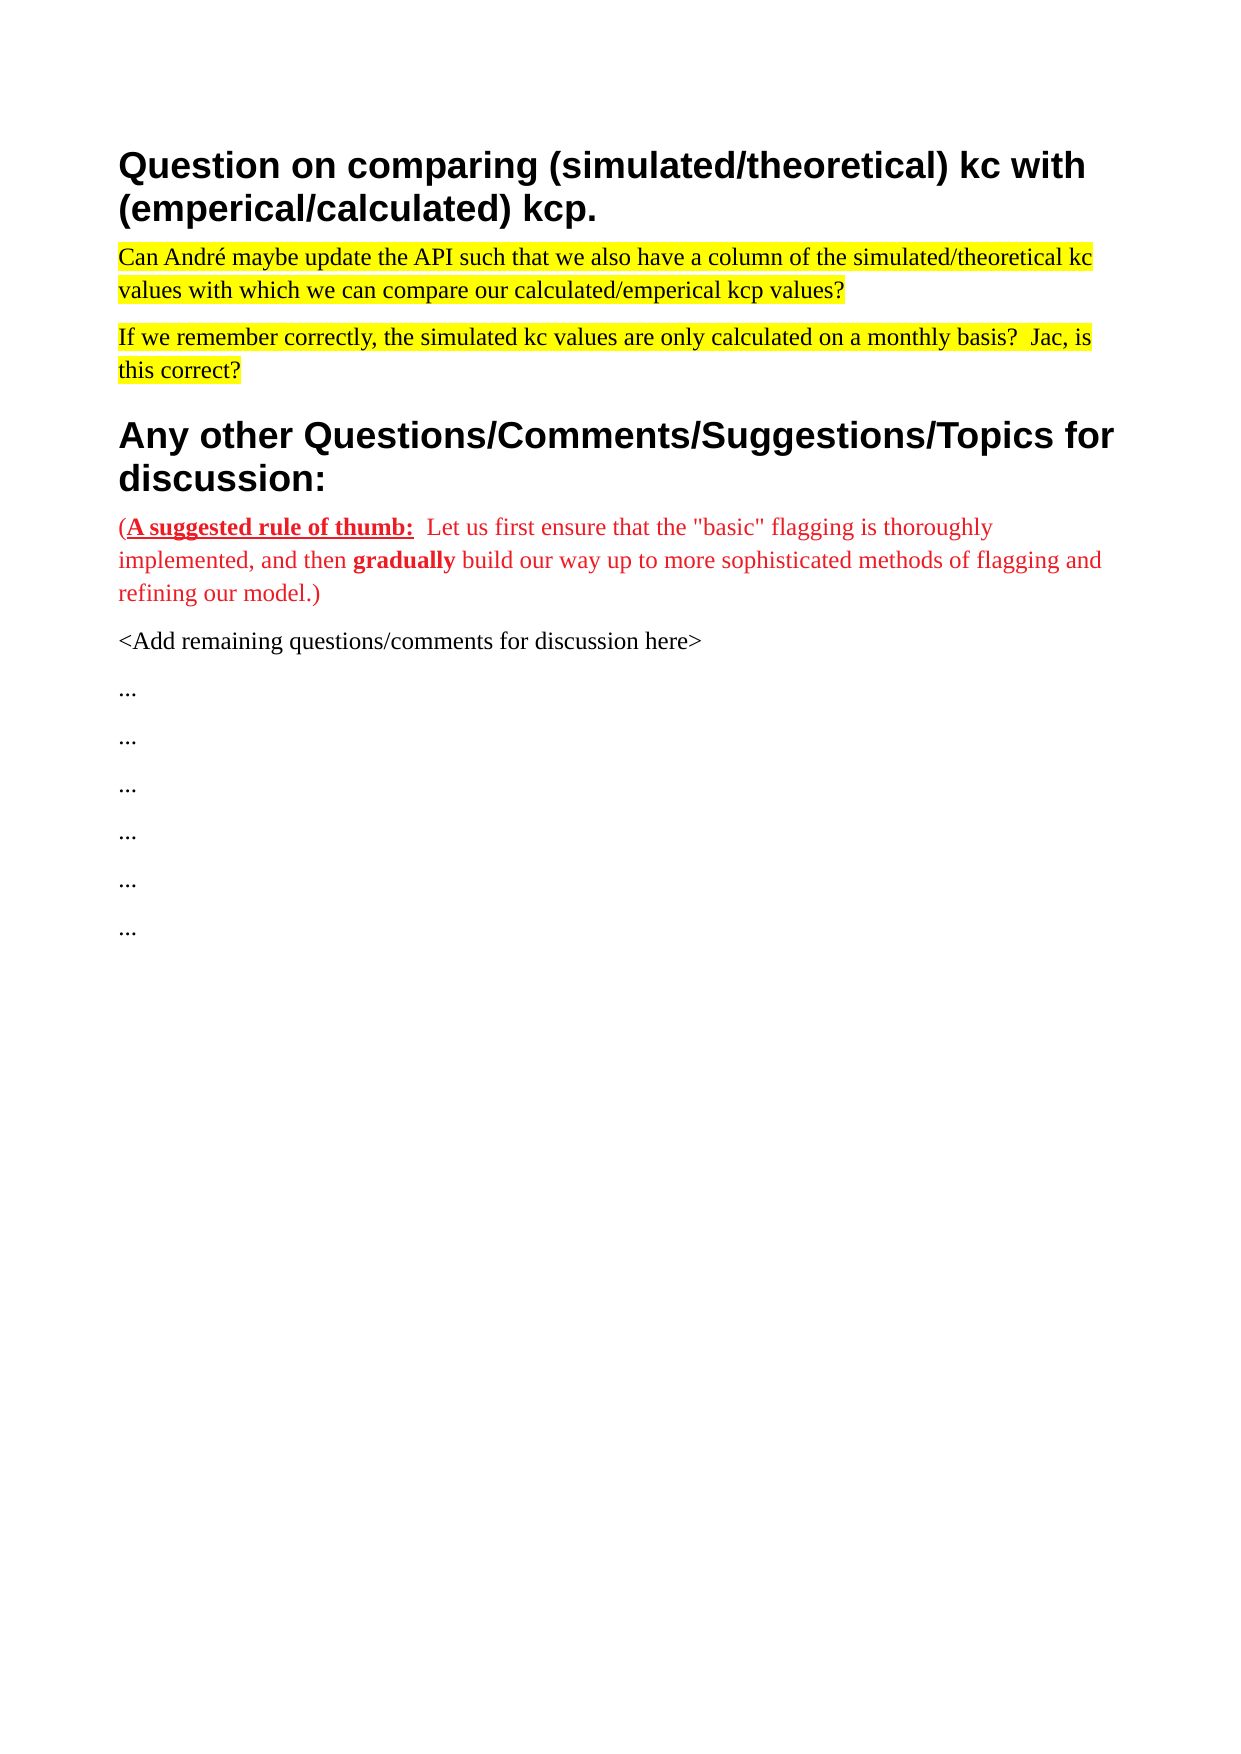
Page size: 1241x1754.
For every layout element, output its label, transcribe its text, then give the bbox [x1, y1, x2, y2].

text If we remember correctly, the simulated kc values are only calculated on a monthly basis? Jac, is this correct? [118, 322, 1122, 384]
subtitle Question on comparing (simulated/theoretical) kc with (emperical/calculated) kcp. [118, 143, 1122, 229]
text ... [118, 912, 1122, 940]
text ... [118, 673, 1122, 702]
text <Add remaining questions/comments for discussion here> [118, 626, 1122, 655]
text ... [118, 864, 1122, 893]
text ... [118, 769, 1122, 797]
text ... [118, 721, 1122, 750]
text Can André maybe update the API such that we also have a column of the simulated/theoretical kc values with which we can compare our calculated/emperical kcp values? [118, 242, 1122, 304]
text (A suggested rule of thumb: Let us first ensure that the "basic" flagging is thoroughly implemented, and then gradually build our way up to more sophisticated methods of flagging and refining our model.) [118, 512, 1122, 607]
text ... [118, 816, 1122, 845]
subtitle Any other Questions/Comments/Suggestions/Topics for discussion: [118, 413, 1122, 500]
